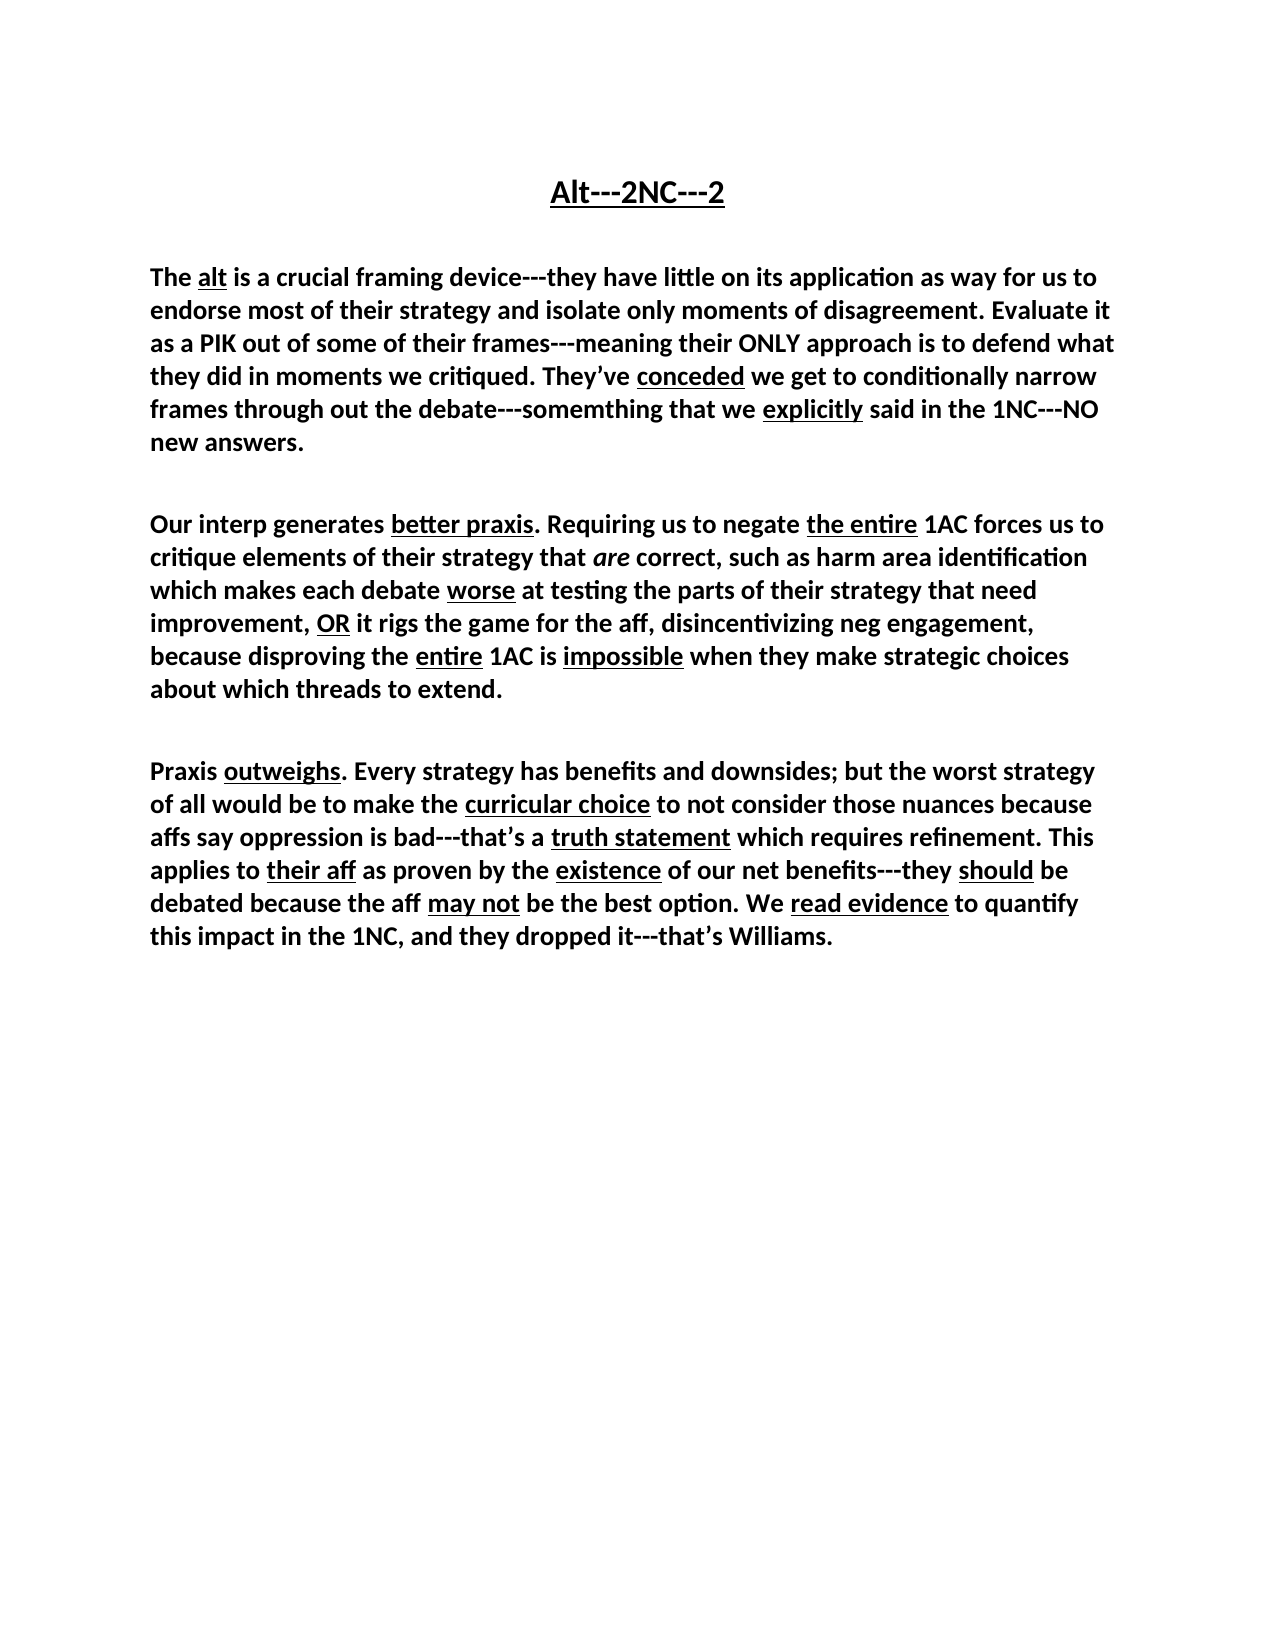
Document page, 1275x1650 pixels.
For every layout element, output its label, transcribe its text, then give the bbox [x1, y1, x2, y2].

subtitle The alt is a crucial framing device---they have little on its application as way for us to endorse most of their strategy and isolate only moments of disagreement. Evaluate it as a PIK out of some of their frames---meaning their ONLY approach is to defend what they did in moments we critiqued. They’ve conceded we get to conditionally narrow frames through out the debate---somemthing that we explicitly said in the 1NC---NO new answers. [150, 260, 1125, 458]
subtitle Alt---2NC---2 [150, 171, 1125, 212]
subtitle Praxis outweighs. Every strategy has benefits and downsides; but the worst strategy of all would be to make the curricular choice to not consider those nuances because affs say oppression is bad---that’s a truth statement which requires refinement. This applies to their aff as proven by the existence of our net benefits---they should be debated because the aff may not be the best option. We read evidence to quantify this impact in the 1NC, and they dropped it---that’s Williams. [150, 754, 1125, 952]
subtitle Our interp generates better praxis. Requiring us to negate the entire 1AC forces us to critique elements of their strategy that are correct, such as harm area identification which makes each debate worse at testing the parts of their strategy that need improvement, OR it rigs the game for the aff, disincentivizing neg engagement, because disproving the entire 1AC is impossible when they make strategic choices about which threads to extend. [150, 507, 1125, 706]
